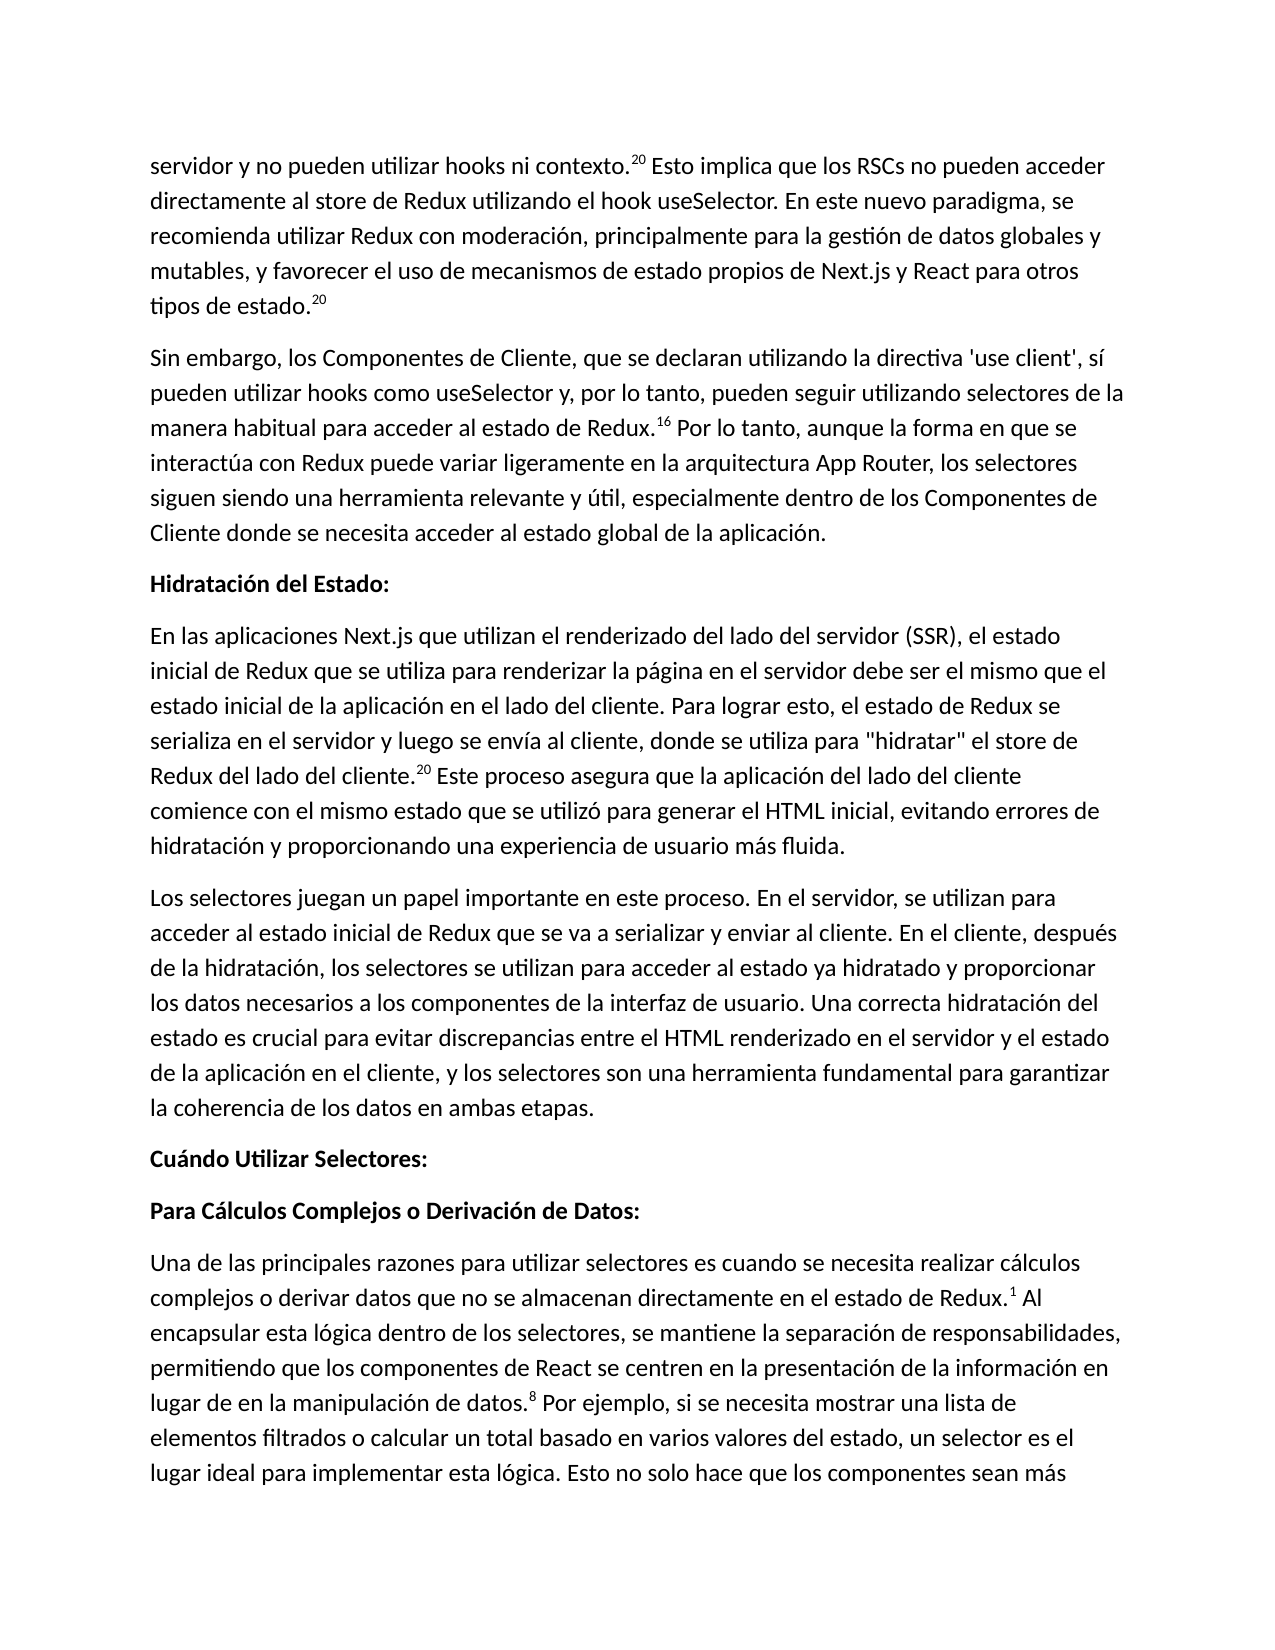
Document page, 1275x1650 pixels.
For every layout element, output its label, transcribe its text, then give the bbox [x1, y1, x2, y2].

text Sin embargo, los Componentes de Cliente, que se declaran utilizando la directiva 'use client', sí pueden utilizar hooks como useSelector y, por lo tanto, pueden seguir utilizando selectores de la manera habitual para acceder al estado de Redux.16 Por lo tanto, aunque la forma en que se interactúa con Redux puede variar ligeramente en la arquitectura App Router, los selectores siguen siendo una herramienta relevante y útil, especialmente dentro de los Componentes de Cliente donde se necesita acceder al estado global de la aplicación. [150, 342, 1125, 547]
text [150, 150, 1125, 321]
text Para Cálculos Complejos o Derivación de Datos: [150, 1195, 1125, 1226]
text Cuándo Utilizar Selectores: [150, 1143, 1125, 1174]
text En las aplicaciones Next.js que utilizan el renderizado del lado del servidor (SSR), el estado inicial de Redux que se utiliza para renderizar la página en el servidor debe ser el mismo que el estado inicial de la aplicación en el lado del cliente. Para lograr esto, el estado de Redux se serializa en el servidor y luego se envía al cliente, donde se utiliza para "hidratar" el store de Redux del lado del cliente.20 Este proceso asegura que la aplicación del lado del cliente comience con el mismo estado que se utilizó para generar el HTML inicial, evitando errores de hidratación y proporcionando una experiencia de usuario más fluida. [150, 620, 1125, 861]
text Hidratación del Estado: [150, 568, 1125, 599]
text Los selectores juegan un papel importante en este proceso. En el servidor, se utilizan para acceder al estado inicial de Redux que se va a serializar y enviar al cliente. En el cliente, después de la hidratación, los selectores se utilizan para acceder al estado ya hidratado y proporcionar los datos necesarios a los componentes de la interfaz de usuario. Una correcta hidratación del estado es crucial para evitar discrepancias entre el HTML renderizado en el servidor y el estado de la aplicación en el cliente, y los selectores son una herramienta fundamental para garantizar la coherencia de los datos en ambas etapas. [150, 882, 1125, 1122]
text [150, 1247, 1125, 1487]
